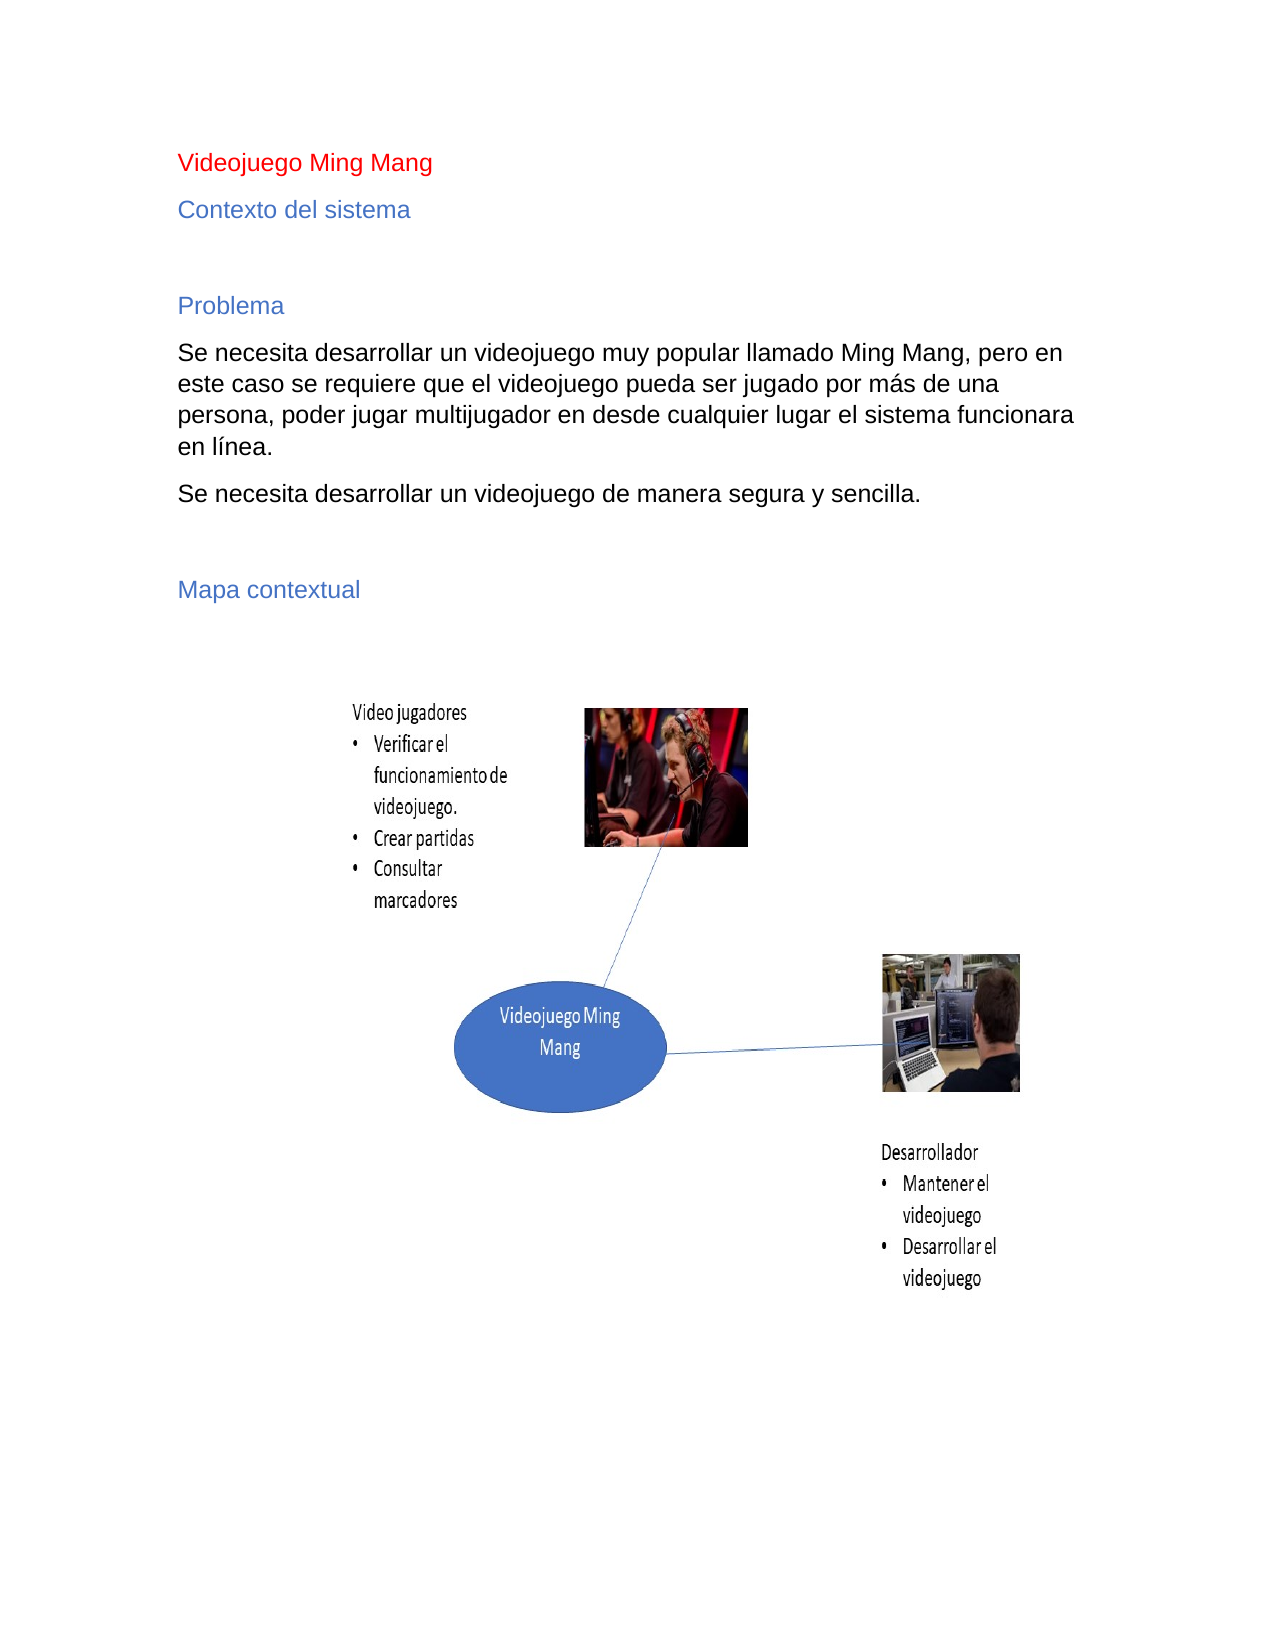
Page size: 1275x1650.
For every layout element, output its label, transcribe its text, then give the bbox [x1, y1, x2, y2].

text Se necesita desarrollar un videojuego muy popular llamado Ming Mang, pero en este caso se requiere que el videojuego pueda ser jugado por más de una persona, poder jugar multijugador en desde cualquier lugar el sistema funcionara en línea. [177, 338, 1098, 460]
text Contexto del sistema [177, 195, 1098, 224]
text Se necesita desarrollar un videojuego de manera segura y sencilla. [177, 479, 1098, 508]
text Problema [177, 291, 1098, 319]
picture [177, 622, 1098, 1402]
text Videojuego Ming Mang [177, 148, 1098, 176]
text Mapa contextual [177, 575, 1098, 603]
